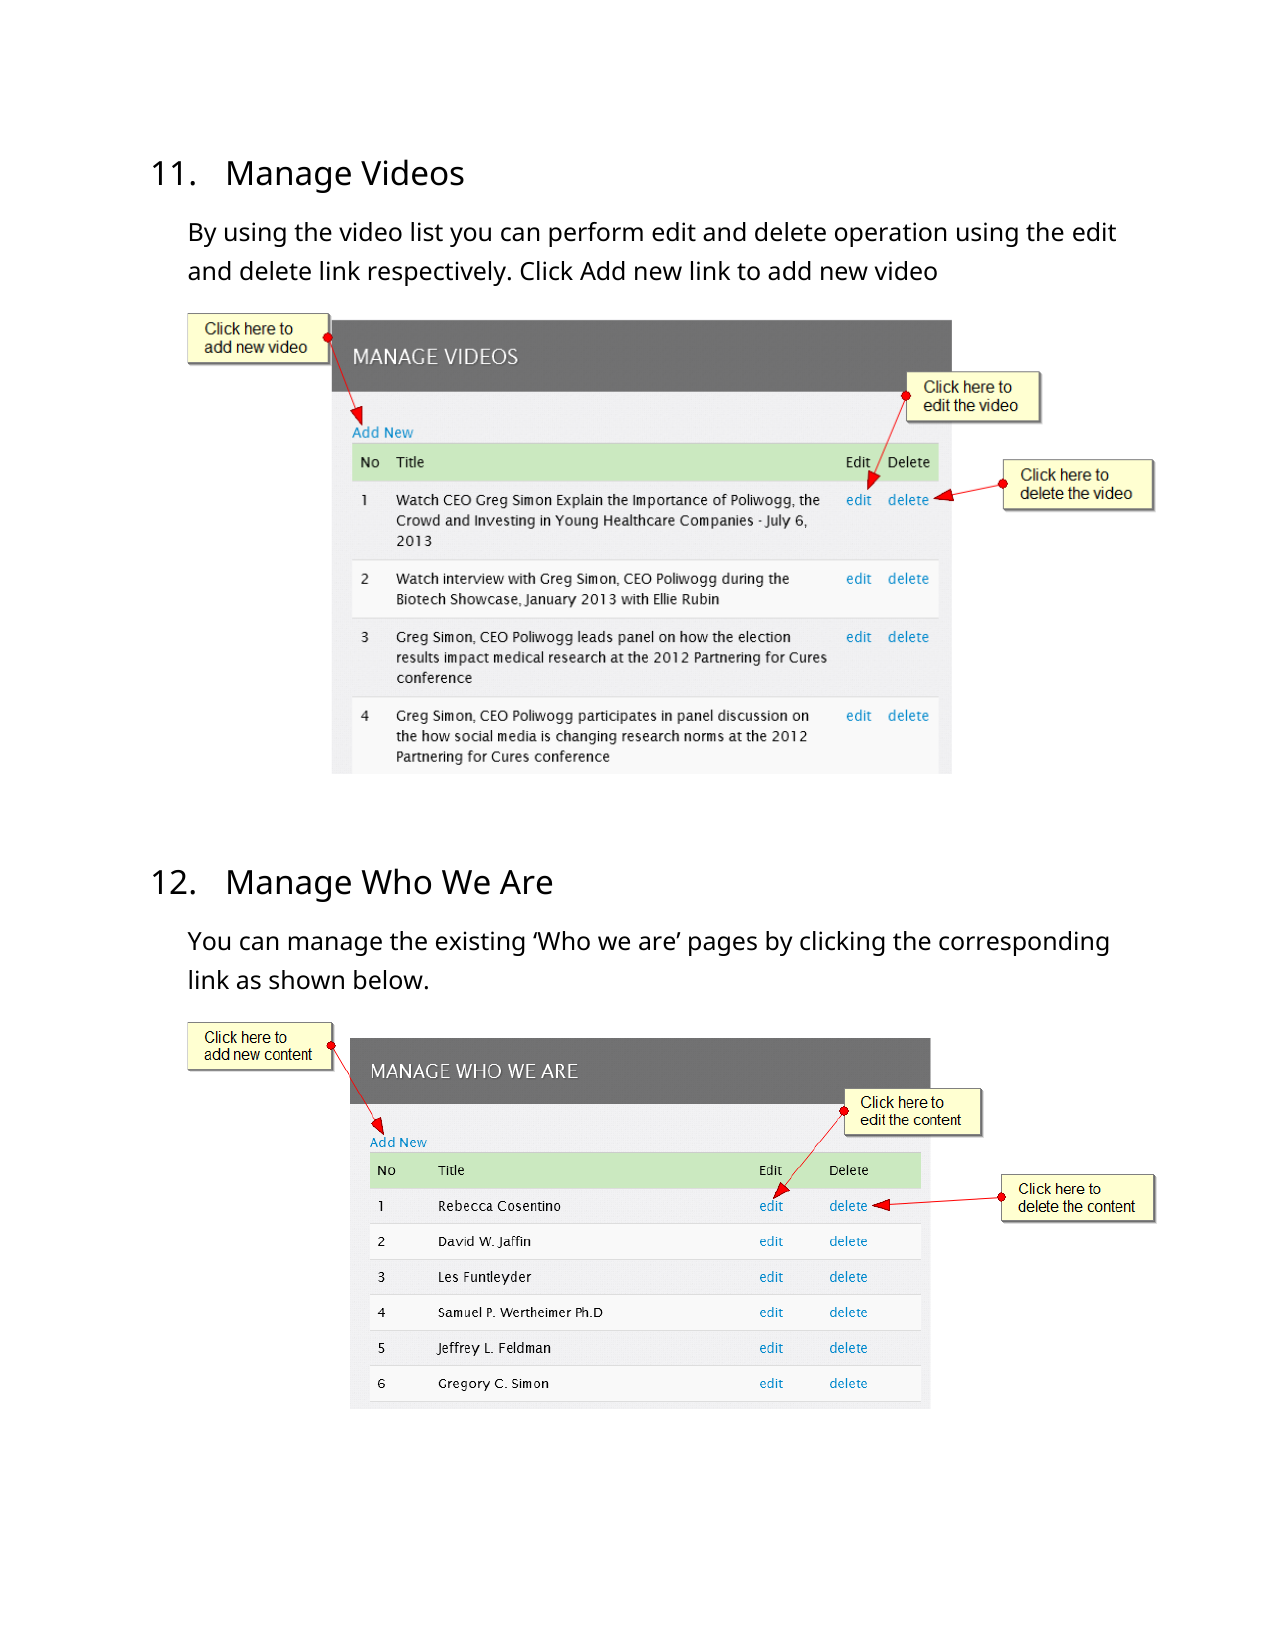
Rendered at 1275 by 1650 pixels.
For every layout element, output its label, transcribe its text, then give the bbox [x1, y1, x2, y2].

text By using the video list you can perform edit and delete operation using the edit and delete link respectively. Click Add new link to add new video [187, 215, 1125, 288]
picture [187, 313, 1163, 774]
text You can manage the existing ‘Who we are’ pages by clicking the corresponding link as shown below. [187, 923, 1125, 996]
subtitle Manage Videos [150, 150, 1125, 195]
subtitle Manage Who We Are [150, 858, 1125, 904]
picture [187, 1022, 1163, 1409]
